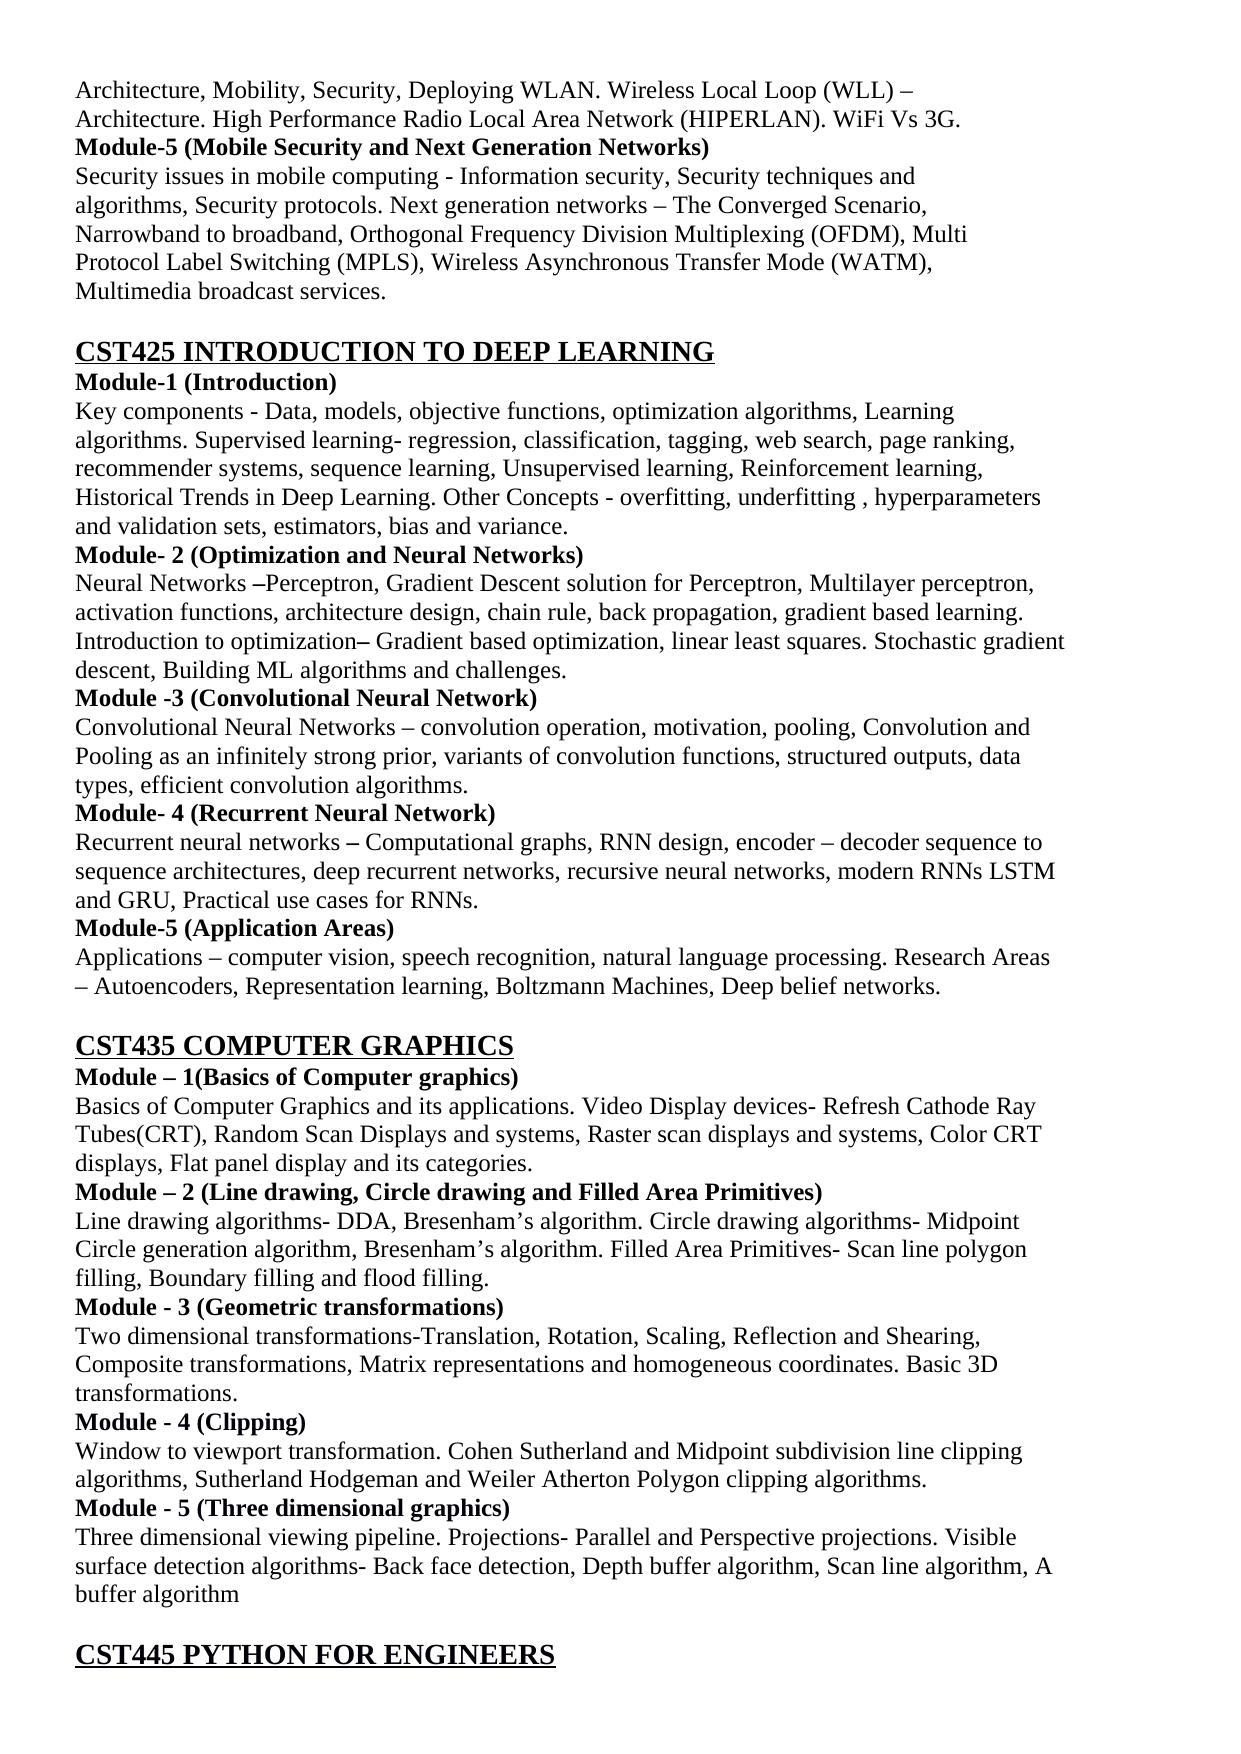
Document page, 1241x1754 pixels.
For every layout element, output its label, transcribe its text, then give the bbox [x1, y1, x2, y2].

text displays, Flat panel display and its categories. [75, 1148, 1165, 1177]
text Module - 3 (Geometric transformations) [75, 1292, 1165, 1321]
text Key components - Data, models, objective functions, optimization algorithms, Learning [75, 396, 1165, 425]
text Architecture. High Performance Radio Local Area Network (HIPERLAN). WiFi Vs 3G. [75, 104, 1165, 132]
text Narrowband to broadband, Orthogonal Frequency Division Multiplexing (OFDM), Multi [75, 219, 1165, 247]
text Circle generation algorithm, Bresenham’s algorithm. Filled Area Primitives- Scan line polygon [75, 1234, 1165, 1263]
text and GRU, Practical use cases for RNNs. [75, 885, 1165, 913]
text Historical Trends in Deep Learning. Other Concepts - overfitting, underfitting , hyperparameters [75, 482, 1165, 511]
text Three dimensional viewing pipeline. Projections- Parallel and Perspective projections. Visible [75, 1522, 1165, 1551]
text surface detection algorithms- Back face detection, Depth buffer algorithm, Scan line algorithm, A [75, 1551, 1165, 1579]
text Recurrent neural networks – Computational graphs, RNN design, encoder – decoder sequence to [75, 827, 1165, 856]
text Protocol Label Switching (MPLS), Wireless Asynchronous Transfer Mode (WATM), [75, 247, 1165, 276]
text Module -3 (Convolutional Neural Network) [75, 683, 1165, 712]
text sequence architectures, deep recurrent networks, recursive neural networks, modern RNNs LSTM [75, 856, 1165, 885]
text activation functions, architecture design, chain rule, back propagation, gradient based learning. [75, 597, 1165, 626]
text Tubes(CRT), Random Scan Displays and systems, Raster scan displays and systems, Color CRT [75, 1119, 1165, 1148]
text Module – 2 (Line drawing, Circle drawing and Filled Area Primitives) [75, 1177, 1165, 1206]
text CST435 COMPUTER GRAPHICS [75, 1028, 1165, 1062]
text Module - 4 (Clipping) [75, 1407, 1165, 1436]
text filling, Boundary filling and flood filling. [75, 1263, 1165, 1292]
text Two dimensional transformations-Translation, Rotation, Scaling, Reflection and Shearing, [75, 1321, 1165, 1349]
text – Autoencoders, Representation learning, Boltzmann Machines, Deep belief networks. [75, 971, 1165, 1000]
text CST445 PYTHON FOR ENGINEERS [75, 1637, 1165, 1671]
text types, efficient convolution algorithms. [75, 770, 1165, 798]
text Module - 5 (Three dimensional graphics) [75, 1493, 1165, 1522]
text Module – 1(Basics of Computer graphics) [75, 1062, 1165, 1091]
text Basics of Computer Graphics and its applications. Video Display devices- Refresh Cathode Ray [75, 1091, 1165, 1119]
text buffer algorithm [75, 1579, 1165, 1608]
text Introduction to optimization– Gradient based optimization, linear least squares. Stochastic gradient [75, 626, 1165, 655]
text descent, Building ML algorithms and challenges. [75, 655, 1165, 683]
text Window to viewport transformation. Cohen Sutherland and Midpoint subdivision line clipping [75, 1436, 1165, 1464]
text Convolutional Neural Networks – convolution operation, motivation, pooling, Convolution and [75, 712, 1165, 741]
text Module-1 (Introduction) [75, 367, 1165, 396]
text transformations. [75, 1378, 1165, 1407]
text and validation sets, estimators, bias and variance. [75, 511, 1165, 540]
text Module- 4 (Recurrent Neural Network) [75, 798, 1165, 827]
text Line drawing algorithms- DDA, Bresenham’s algorithm. Circle drawing algorithms- Midpoint [75, 1206, 1165, 1234]
text Module- 2 (Optimization and Neural Networks) [75, 540, 1165, 568]
text Applications – computer vision, speech recognition, natural language processing. Research Areas [75, 942, 1165, 971]
text Multimedia broadcast services. [75, 276, 1165, 305]
text CST425 INTRODUCTION TO DEEP LEARNING [75, 334, 1165, 367]
text algorithms. Supervised learning- regression, classification, tagging, web search, page ranking, [75, 425, 1165, 453]
text Security issues in mobile computing - Information security, Security techniques and [75, 161, 1165, 190]
text Neural Networks –Perceptron, Gradient Descent solution for Perceptron, Multilayer perceptron, [75, 568, 1165, 597]
text Module-5 (Mobile Security and Next Generation Networks) [75, 132, 1165, 161]
text algorithms, Security protocols. Next generation networks – The Converged Scenario, [75, 190, 1165, 219]
text Architecture, Mobility, Security, Deploying WLAN. Wireless Local Loop (WLL) – [75, 75, 1165, 104]
text algorithms, Sutherland Hodgeman and Weiler Atherton Polygon clipping algorithms. [75, 1464, 1165, 1493]
text Pooling as an infinitely strong prior, variants of convolution functions, structured outputs, data [75, 741, 1165, 770]
text Module-5 (Application Areas) [75, 913, 1165, 942]
text Composite transformations, Matrix representations and homogeneous coordinates. Basic 3D [75, 1349, 1165, 1378]
text recommender systems, sequence learning, Unsupervised learning, Reinforcement learning, [75, 453, 1165, 482]
